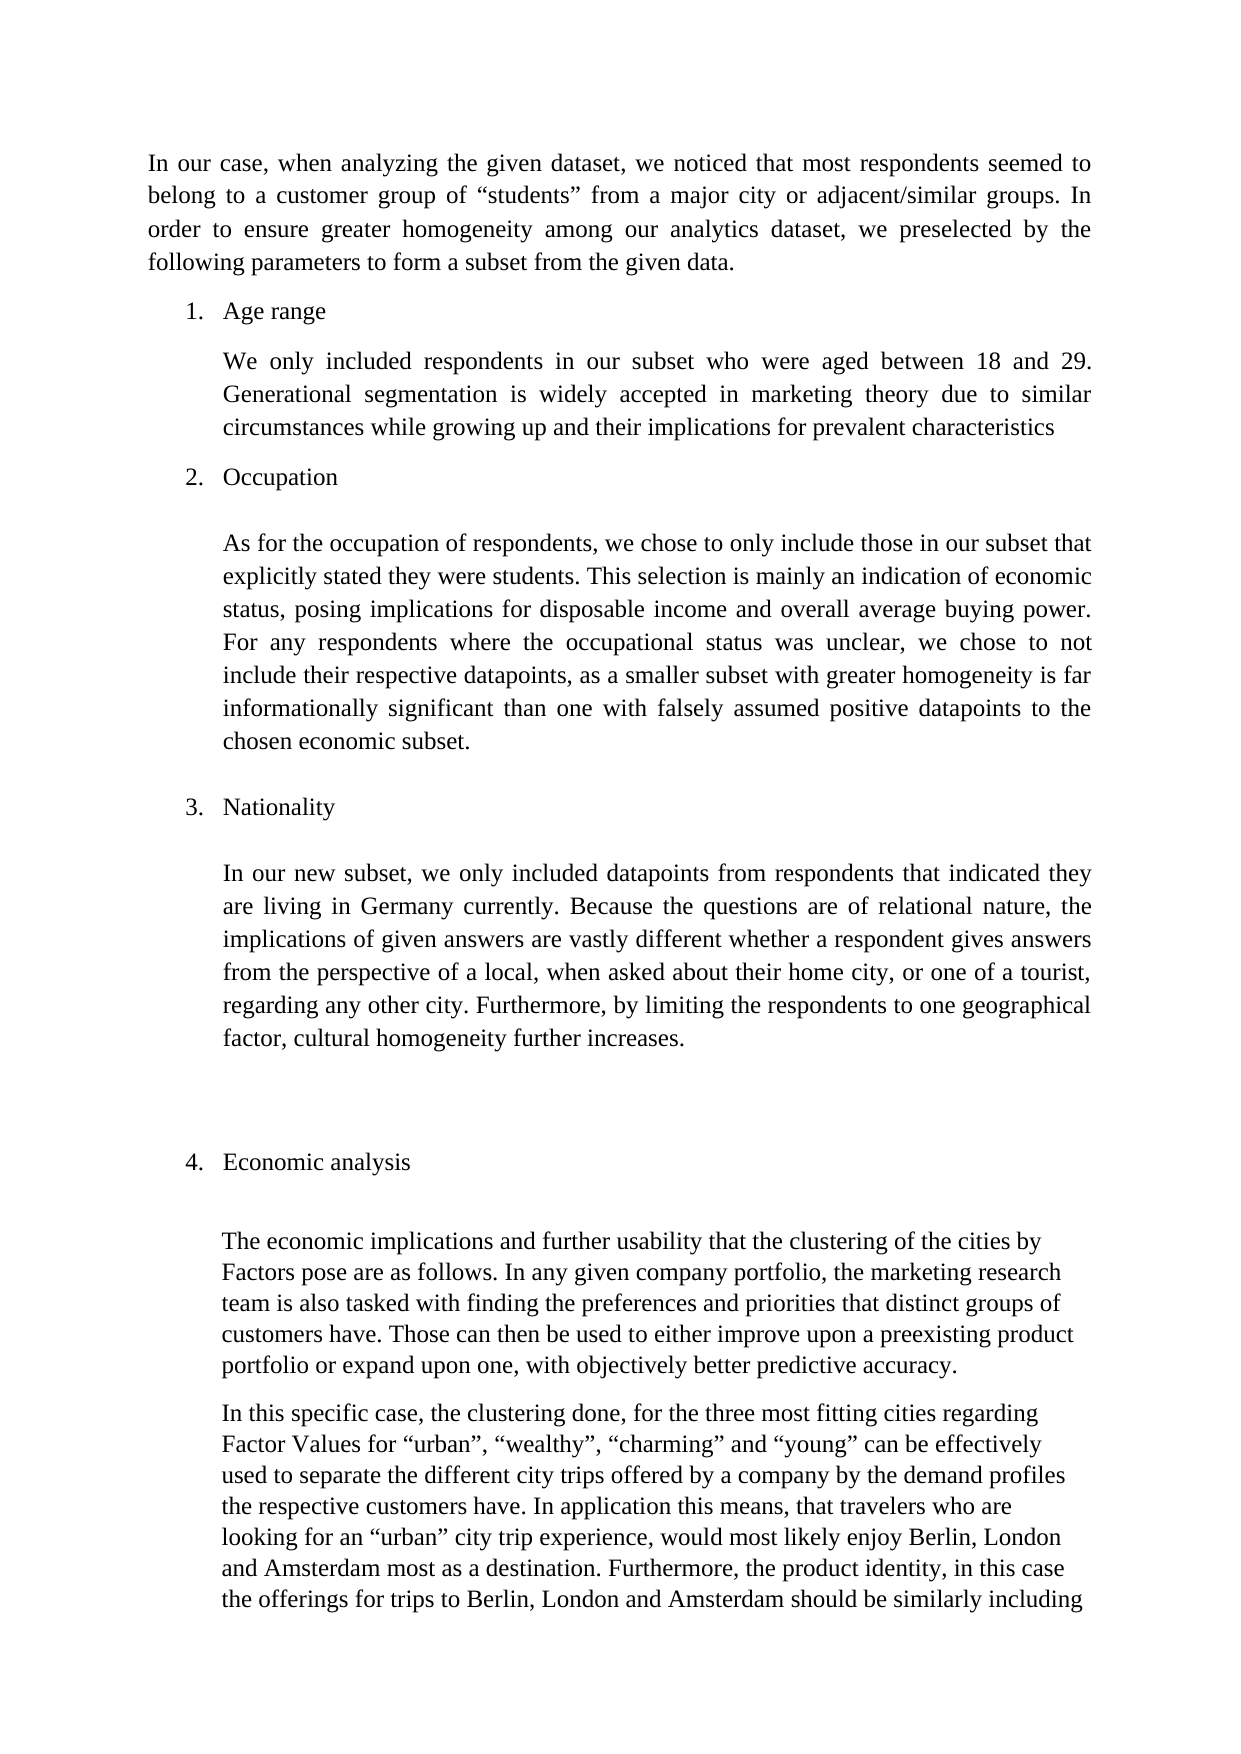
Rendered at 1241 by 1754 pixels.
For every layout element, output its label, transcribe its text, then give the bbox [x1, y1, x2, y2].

list Nationality [185, 792, 1093, 821]
text We only included respondents in our subset who were aged between 18 and 29. Generational segmentation is widely accepted in marketing theory due to similar circumstances while growing up and their implications for prevalent characteristics [223, 346, 1093, 441]
list Age range [185, 296, 1093, 325]
subtitle Economic analysis [185, 1147, 1093, 1176]
list As for the occupation of respondents, we chose to only include those in our subset that explicitly stated they were students. This selection is mainly an indication of economic status, posing implications for disposable income and overall average buying power. For any respondents where the occupational status was unclear, we chose to not include their respective datapoints, as a smaller subset with greater homogeneity is far informationally significant than one with falsely assumed positive datapoints to the chosen economic subset. [223, 528, 1093, 755]
text The economic implications and further usability that the clustering of the cities by Factors pose are as follows. In any given company portfolio, the marketing research team is also tasked with finding the preferences and priorities that distinct groups of customers have. Those can then be used to either improve upon a preexisting product portfolio or expand upon one, with objectively better predictive accuracy. [221, 1226, 1093, 1379]
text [221, 1398, 1093, 1613]
list In our new subset, we only included datapoints from respondents that indicated they are living in Germany currently. Because the questions are of relational nature, the implications of given answers are vastly different whether a respondent gives answers from the perspective of a local, when asked about their home city, or one of a tourist, regarding any other city. Furthermore, by limiting the respondents to one geographical factor, cultural homogeneity further increases. [223, 858, 1093, 1052]
text In our case, when analyzing the given dataset, we noticed that most respondents seemed to belong to a customer group of “students” from a major city or adjacent/similar groups. In order to ensure greater homogeneity among our analytics dataset, we preselected by the following parameters to form a subset from the given data. [148, 148, 1093, 275]
list Occupation [185, 462, 1093, 491]
